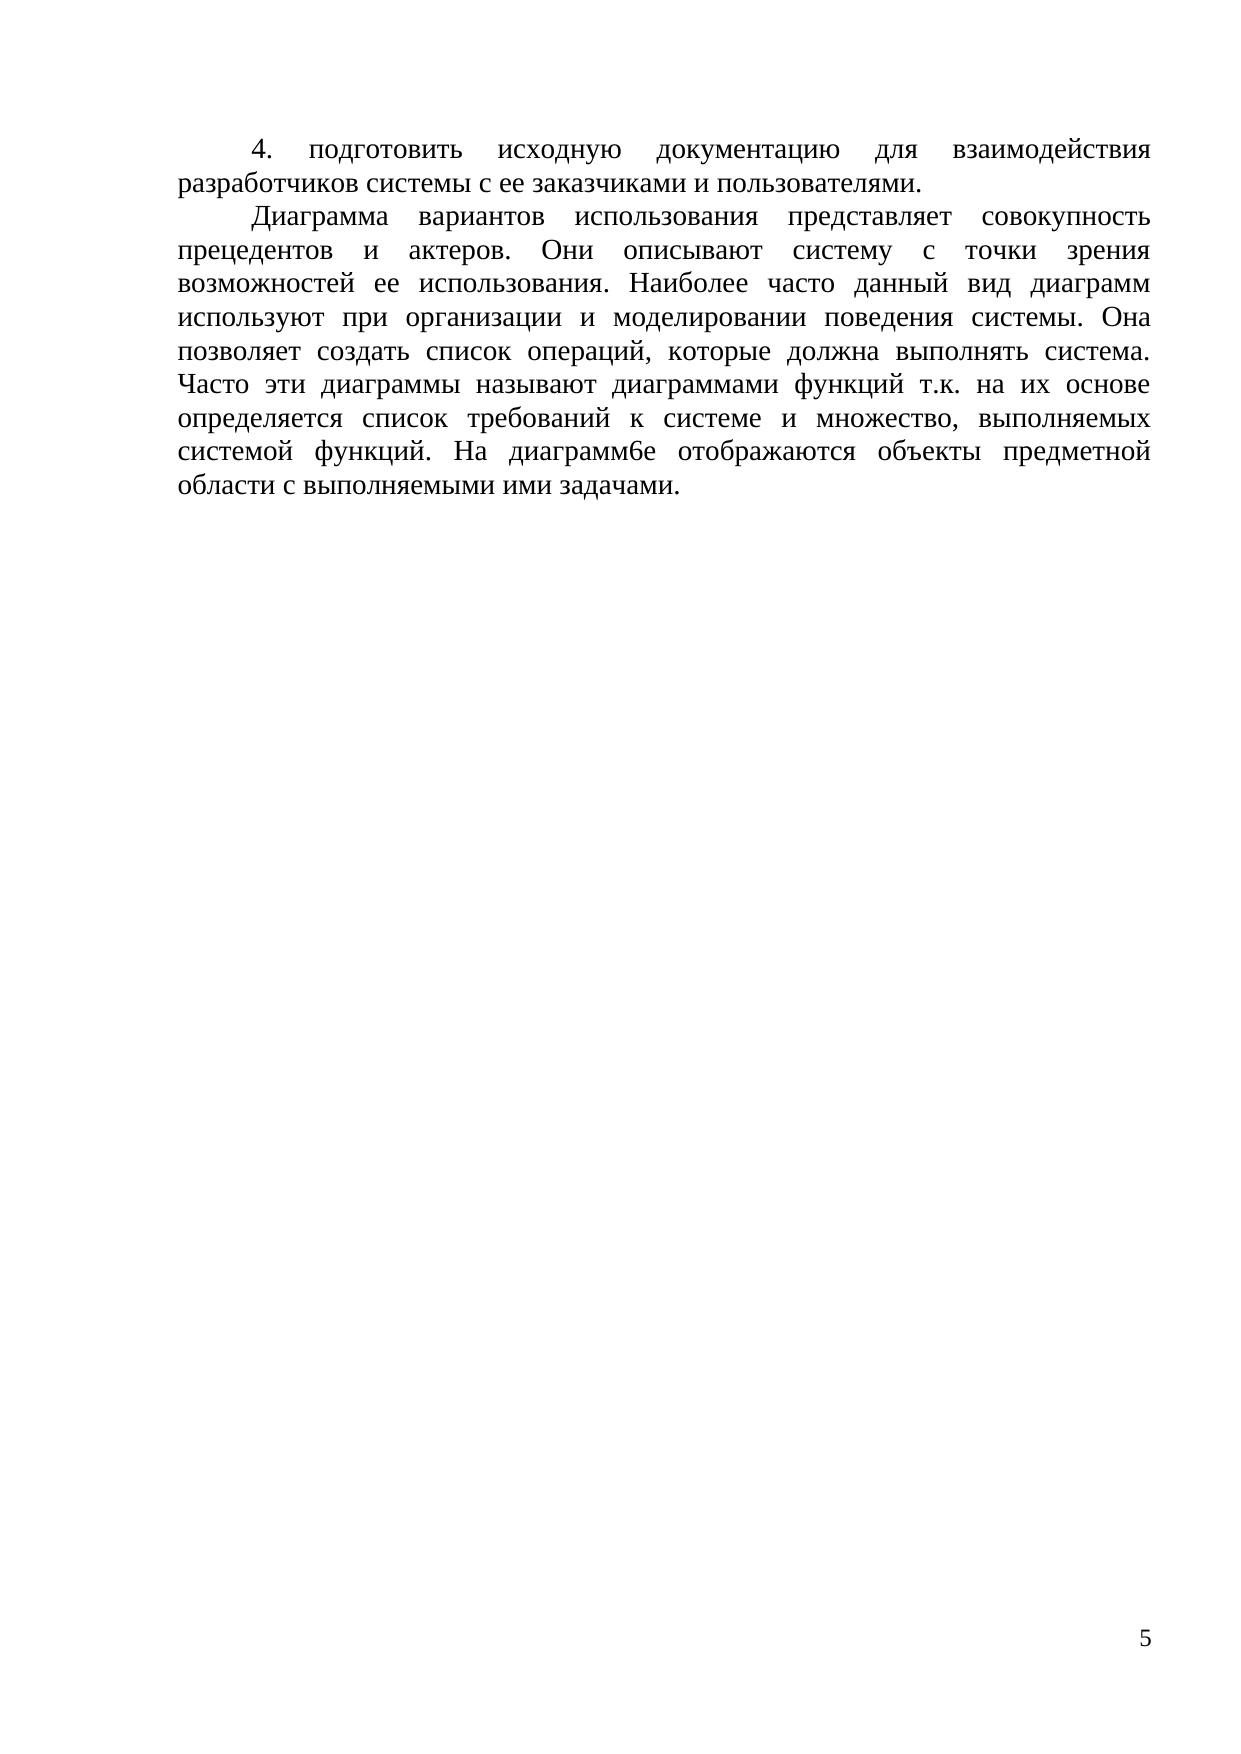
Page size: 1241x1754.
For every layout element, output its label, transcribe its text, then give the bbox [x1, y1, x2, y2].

text Диаграмма вариантов использования представляет совокупность прецедентов и актеров. Они описывают систему с точки зрения возможностей ее использования. Наиболее часто данный вид диаграмм используют при организации и моделировании поведения системы. Она позволяет создать список операций, которые должна выполнять система. Часто эти диаграммы называют диаграммами функций т.к. на их основе определяется список требований к системе и множество, выполняемых системой функций. На диаграмм6е отображаются объекты предметной области с выполняемыми ими задачами. [177, 198, 1152, 500]
list подготовить исходную документацию для взаимодействия разработчиков системы с ее заказчиками и пользователями. [177, 131, 1152, 198]
